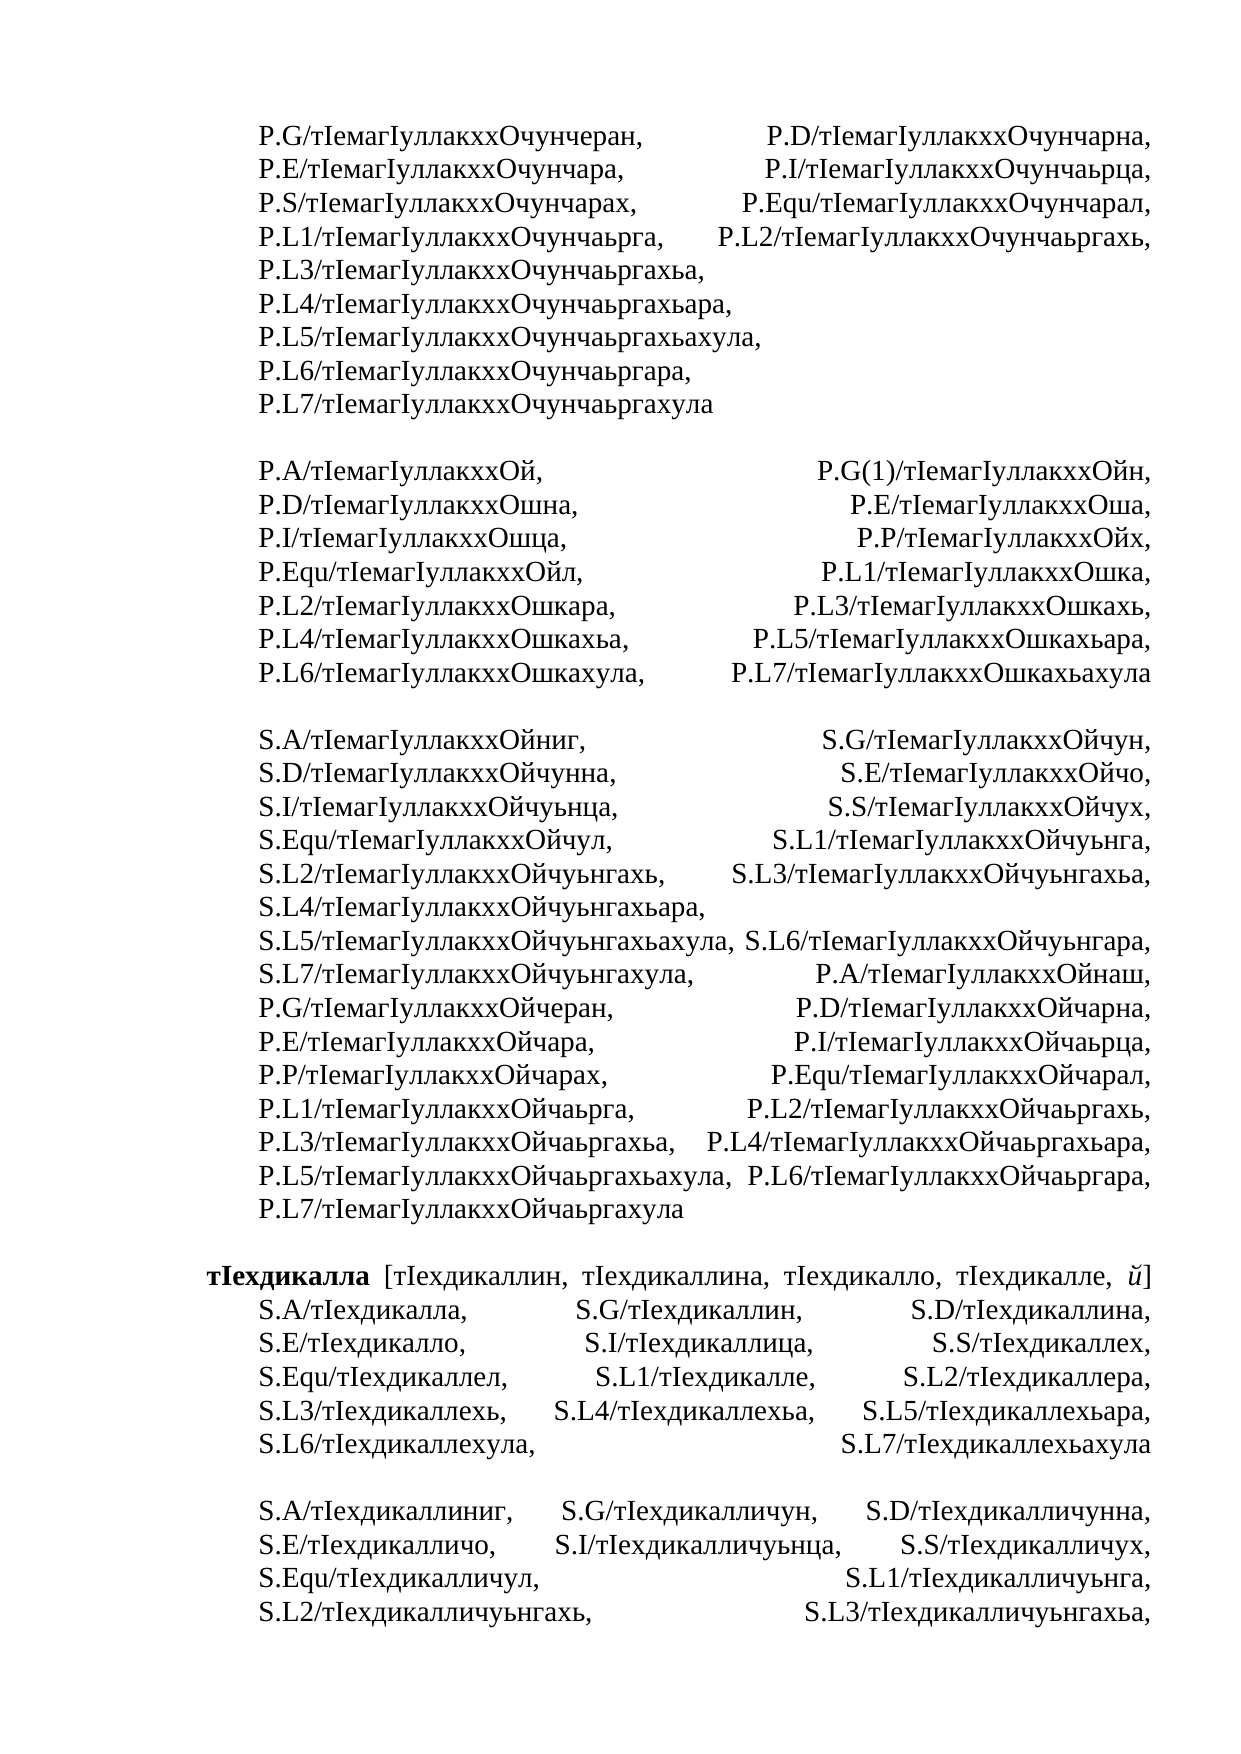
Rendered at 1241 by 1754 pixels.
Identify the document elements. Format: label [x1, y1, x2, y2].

text [206, 1258, 1152, 1627]
text [206, 118, 1152, 1225]
